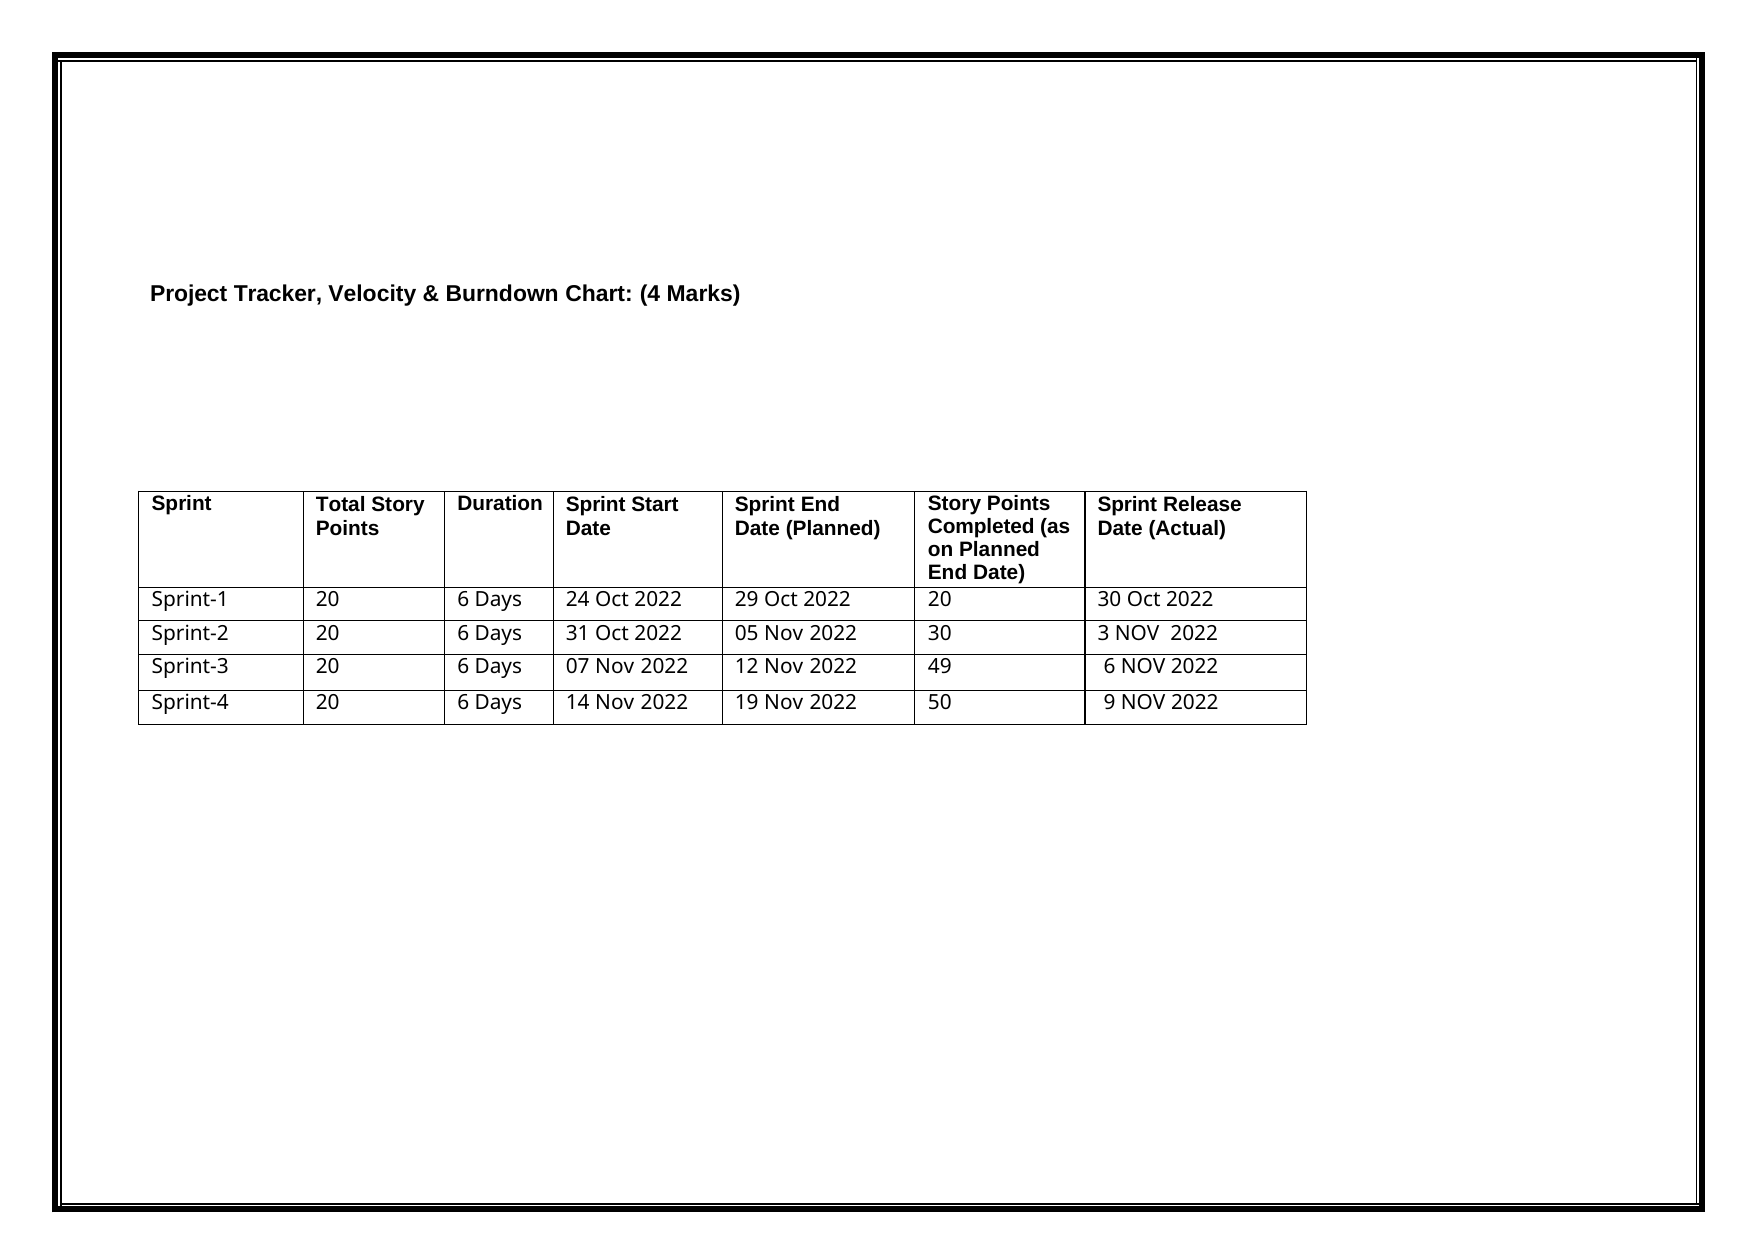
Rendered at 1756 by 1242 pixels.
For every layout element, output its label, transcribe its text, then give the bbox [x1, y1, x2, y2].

table_cell 6 NOV 2022 [1086, 655, 1306, 690]
table_cell Sprint-4 [139, 691, 303, 724]
text Project Tracker, Velocity & Burndown Chart: (4 Marks) [150, 279, 1678, 306]
table_cell 6 Days [445, 621, 553, 654]
table_cell 20 [304, 691, 444, 724]
table_cell 30 Oct 2022 [1086, 588, 1306, 620]
table_header Sprint Start Date [554, 492, 722, 587]
table_header Sprint [139, 492, 303, 587]
table_header Total Story Points [304, 492, 444, 587]
table_cell 07 Nov 2022 [554, 655, 722, 690]
table_cell 49 [915, 655, 1084, 690]
table_cell 20 [304, 588, 444, 620]
table_cell 3 NOV 2022 [1086, 621, 1306, 654]
table_cell 20 [304, 621, 444, 654]
table_cell 14 Nov 2022 [554, 691, 722, 724]
table_cell 50 [915, 691, 1084, 724]
table_cell 20 [915, 588, 1084, 620]
table_header Duration [445, 492, 553, 587]
table_cell 6 Days [445, 691, 553, 724]
table_cell 6 Days [445, 655, 553, 690]
table_cell 12 Nov 2022 [723, 655, 914, 690]
table_cell Sprint-2 [139, 621, 303, 654]
table_cell 30 [915, 621, 1084, 654]
table_cell 24 Oct 2022 [554, 588, 722, 620]
table_cell 29 Oct 2022 [723, 588, 914, 620]
table_cell 20 [304, 655, 444, 690]
table_cell 31 Oct 2022 [554, 621, 722, 654]
table_cell Sprint-3 [139, 655, 303, 690]
table_cell Sprint-1 [139, 588, 303, 620]
table_cell 19 Nov 2022 [723, 691, 914, 724]
table_header Sprint End Date (Planned) [723, 492, 914, 587]
table_cell 6 Days [445, 588, 553, 620]
table_header Sprint Release Date (Actual) [1086, 492, 1306, 587]
table_cell 9 NOV 2022 [1086, 691, 1306, 724]
table_header Story Points Completed (as on Planned End Date) [915, 492, 1084, 587]
table_cell 05 Nov 2022 [723, 621, 914, 654]
